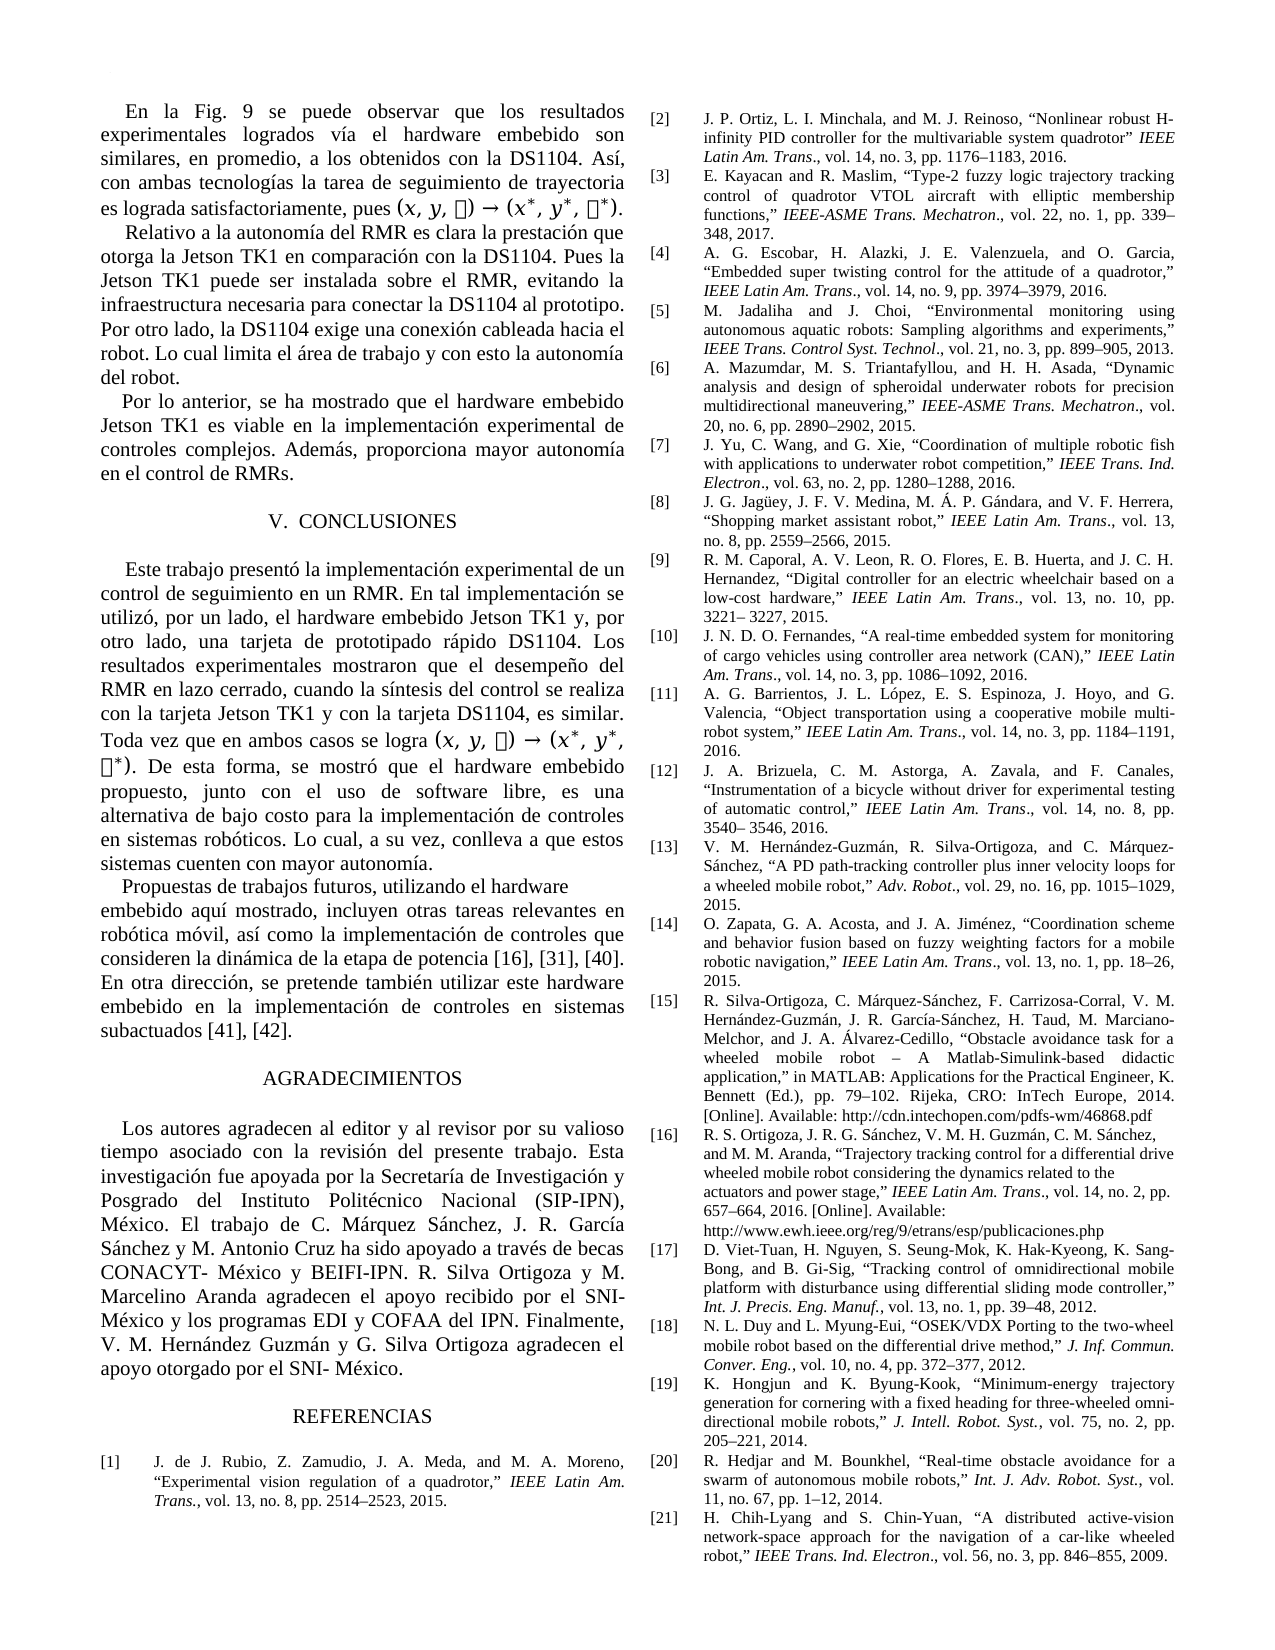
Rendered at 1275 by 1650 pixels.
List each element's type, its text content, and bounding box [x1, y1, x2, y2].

list M. Jadaliha and J. Choi, “Environmental monitoring using autonomous aquatic robots: Sampling algorithms and experiments,” IEEE Trans. Control Syst. Technol., vol. 21, no. 3, pp. 899–905, 2013. [650, 300, 1175, 358]
list A. G. Barrientos, J. L. López, E. S. Espinoza, J. Hoyo, and G. Valencia, “Object transportation using a cooperative mobile multi-robot system,” IEEE Latin Am. Trans., vol. 14, no. 3, pp. 1184–1191, 2016. [650, 684, 1175, 760]
list J. Yu, C. Wang, and G. Xie, “Coordination of multiple robotic fish with applications to underwater robot competition,” IEEE Trans. Ind. Electron., vol. 63, no. 2, pp. 1280–1288, 2016. [650, 434, 1175, 492]
list D. Viet-Tuan, H. Nguyen, S. Seung-Mok, K. Hak-Kyeong, K. Sang- Bong, and B. Gi-Sig, “Tracking control of omnidirectional mobile platform with disturbance using differential sliding mode controller,” Int. J. Precis. Eng. Manuf., vol. 13, no. 1, pp. 39–48, 2012. [650, 1239, 1175, 1316]
list E. Kayacan and R. Maslim, “Type-2 fuzzy logic trajectory tracking control of quadrotor VTOL aircraft with elliptic membership functions,” IEEE-ASME Trans. Mechatron., vol. 22, no. 1, pp. 339– 348, 2017. [650, 166, 1175, 243]
list R. Silva-Ortigoza, C. Márquez-Sánchez, F. Carrizosa-Corral, V. M. Hernández-Guzmán, J. R. García-Sánchez, H. Taud, M. Marciano- Melchor, and J. A. Álvarez-Cedillo, “Obstacle avoidance task for a wheeled mobile robot – A Matlab-Simulink-based didactic application,” in MATLAB: Applications for the Practical Engineer, K. Bennett (Ed.), pp. 79–102. Rijeka, CRO: InTech Europe, 2014. [Online]. Available: http://cdn.intechopen.com/pdfs-wm/46868.pdf [650, 990, 1175, 1124]
list R. S. Ortigoza, J. R. G. Sánchez, V. M. H. Guzmán, C. M. Sánchez, and M. M. Aranda, “Trajectory tracking control for a differential drive wheeled mobile robot considering the dynamics related to the actuators and power stage,” IEEE Latin Am. Trans., vol. 14, no. 2, pp. 657–664, 2016. [Online]. Available: http://www.ewh.ieee.org/reg/9/etrans/esp/publicaciones.php [650, 1124, 1175, 1239]
list K. Hongjun and K. Byung-Kook, “Minimum-energy trajectory generation for cornering with a fixed heading for three-wheeled omni- directional mobile robots,” J. Intell. Robot. Syst., vol. 75, no. 2, pp. 205–221, 2014. [650, 1374, 1175, 1450]
text Los autores agradecen al editor y al revisor por su valioso tiempo asociado con la revisión del presente trabajo. Esta investigación fue apoyada por la Secretaría de Investigación y Posgrado del Instituto Politécnico Nacional (SIP-IPN), México. El trabajo de C. Márquez Sánchez, J. R. García Sánchez y M. Antonio Cruz ha sido apoyado a través de becas CONACYT- México y BEIFI-IPN. R. Silva Ortigoza y M. Marcelino Aranda agradecen el apoyo recibido por el SNI-México y los programas EDI y COFAA del IPN. Finalmente, V. M. Hernández Guzmán y G. Silva Ortigoza agradecen el apoyo otorgado por el SNI- México. [100, 1115, 625, 1380]
list J. N. D. O. Fernandes, “A real-time embedded system for monitoring of cargo vehicles using controller area network (CAN),” IEEE Latin Am. Trans., vol. 14, no. 3, pp. 1086–1092, 2016. [650, 626, 1175, 684]
list A. G. Escobar, H. Alazki, J. E. Valenzuela, and O. Garcia, “Embedded super twisting control for the attitude of a quadrotor,” IEEE Latin Am. Trans., vol. 14, no. 9, pp. 3974–3979, 2016. [650, 243, 1175, 300]
list J. P. Ortiz, L. I. Minchala, and M. J. Reinoso, “Nonlinear robust H- infinity PID controller for the multivariable system quadrotor” IEEE Latin Am. Trans., vol. 14, no. 3, pp. 1176–1183, 2016. [650, 109, 1175, 166]
text Relativo a la autonomía del RMR es clara la prestación que otorga la Jetson TK1 en comparación con la DS1104. Pues la Jetson TK1 puede ser instalada sobre el RMR, evitando la infraestructura necesaria para conectar la DS1104 al prototipo. Por otro lado, la DS1104 exige una conexión cableada hacia el robot. Lo cual limita el área de trabajo y con esto la autonomía del robot. [100, 220, 625, 389]
text Este trabajo presentó la implementación experimental de un control de seguimiento en un RMR. En tal implementación se utilizó, por un lado, el hardware embebido Jetson TK1 y, por otro lado, una tarjeta de prototipado rápido DS1104. Los resultados experimentales mostraron que el desempeño del RMR en lazo cerrado, cuando la síntesis del control se realiza con la tarjeta Jetson TK1 y con la tarjeta DS1104, es similar. Toda vez que en ambos casos se logra (𝑥, 𝑦, 𝜑) → (𝑥∗, 𝑦∗, 𝜑∗). De esta forma, se mostró que el hardware embebido propuesto, junto con el uso de software libre, es una alternativa de bajo costo para la implementación de controles en sistemas robóticos. Lo cual, a su vez, conlleva a que estos sistemas cuenten con mayor autonomía. [100, 557, 625, 875]
list R. M. Caporal, A. V. Leon, R. O. Flores, E. B. Huerta, and J. C. H. Hernandez, “Digital controller for an electric wheelchair based on a low-cost hardware,” IEEE Latin Am. Trans., vol. 13, no. 10, pp. 3221– 3227, 2015. [650, 549, 1175, 626]
list J. A. Brizuela, C. M. Astorga, A. Zavala, and F. Canales, “Instrumentation of a bicycle without driver for experimental testing of automatic control,” IEEE Latin Am. Trans., vol. 14, no. 8, pp. 3540– 3546, 2016. [650, 760, 1175, 837]
text Por lo anterior, se ha mostrado que el hardware embebido Jetson TK1 es viable en la implementación experimental de controles complejos. Además, proporciona mayor autonomía en el control de RMRs. [100, 389, 625, 485]
text embebido aquí mostrado, incluyen otras tareas relevantes en robótica móvil, así como la implementación de controles que consideren la dinámica de la etapa de potencia [16], [31], [40]. En otra dirección, se pretende también utilizar este hardware embebido en la implementación de controles en sistemas subactuados [41], [42]. [100, 898, 625, 1042]
list V. M. Hernández-Guzmán, R. Silva-Ortigoza, and C. Márquez- Sánchez, “A PD path-tracking controller plus inner velocity loops for a wheeled mobile robot,” Adv. Robot., vol. 29, no. 16, pp. 1015–1029, 2015. [650, 837, 1175, 914]
list N. L. Duy and L. Myung-Eui, “OSEK/VDX Porting to the two-wheel mobile robot based on the differential drive method,” J. Inf. Commun. Conver. Eng., vol. 10, no. 4, pp. 372–377, 2012. [650, 1316, 1175, 1374]
text Propuestas de trabajos futuros, utilizando el hardware [122, 875, 625, 898]
text En la Fig. 9 se puede observar que los resultados experimentales logrados vía el hardware embebido son similares, en promedio, a los obtenidos con la DS1104. Así, con ambas tecnologías la tarea de seguimiento de trayectoria es lograda satisfactoriamente, pues (𝑥, 𝑦, 𝜑) → (𝑥∗, 𝑦∗, 𝜑∗). [100, 99, 625, 220]
list J. G. Jagüey, J. F. V. Medina, M. Á. P. Gándara, and V. F. Herrera, “Shopping market assistant robot,” IEEE Latin Am. Trans., vol. 13, no. 8, pp. 2559–2566, 2015. [650, 492, 1175, 549]
list J. de J. Rubio, Z. Zamudio, J. A. Meda, and M. A. Moreno, “Experimental vision regulation of a quadrotor,” IEEE Latin Am. Trans., vol. 13, no. 8, pp. 2514–2523, 2015. [100, 1452, 625, 1510]
list H. Chih-Lyang and S. Chin-Yuan, “A distributed active-vision network-space approach for the navigation of a car-like wheeled robot,” IEEE Trans. Ind. Electron., vol. 56, no. 3, pp. 846–855, 2009. [650, 1508, 1175, 1565]
list A. Mazumdar, M. S. Triantafyllou, and H. H. Asada, “Dynamic analysis and design of spheroidal underwater robots for precision multidirectional maneuvering,” IEEE-ASME Trans. Mechatron., vol. 20, no. 6, pp. 2890–2902, 2015. [650, 358, 1175, 434]
list CONCLUSIONES [268, 509, 625, 533]
text REFERENCIAS [290, 1404, 434, 1428]
list O. Zapata, G. A. Acosta, and J. A. Jiménez, “Coordination scheme and behavior fusion based on fuzzy weighting factors for a mobile robotic navigation,” IEEE Latin Am. Trans., vol. 13, no. 1, pp. 18–26, 2015. [650, 914, 1175, 990]
list R. Hedjar and M. Bounkhel, “Real-time obstacle avoidance for a swarm of autonomous mobile robots,” Int. J. Adv. Robot. Syst., vol. 11, no. 67, pp. 1–12, 2014. [650, 1450, 1175, 1508]
text AGRADECIMIENTOS [262, 1066, 625, 1090]
